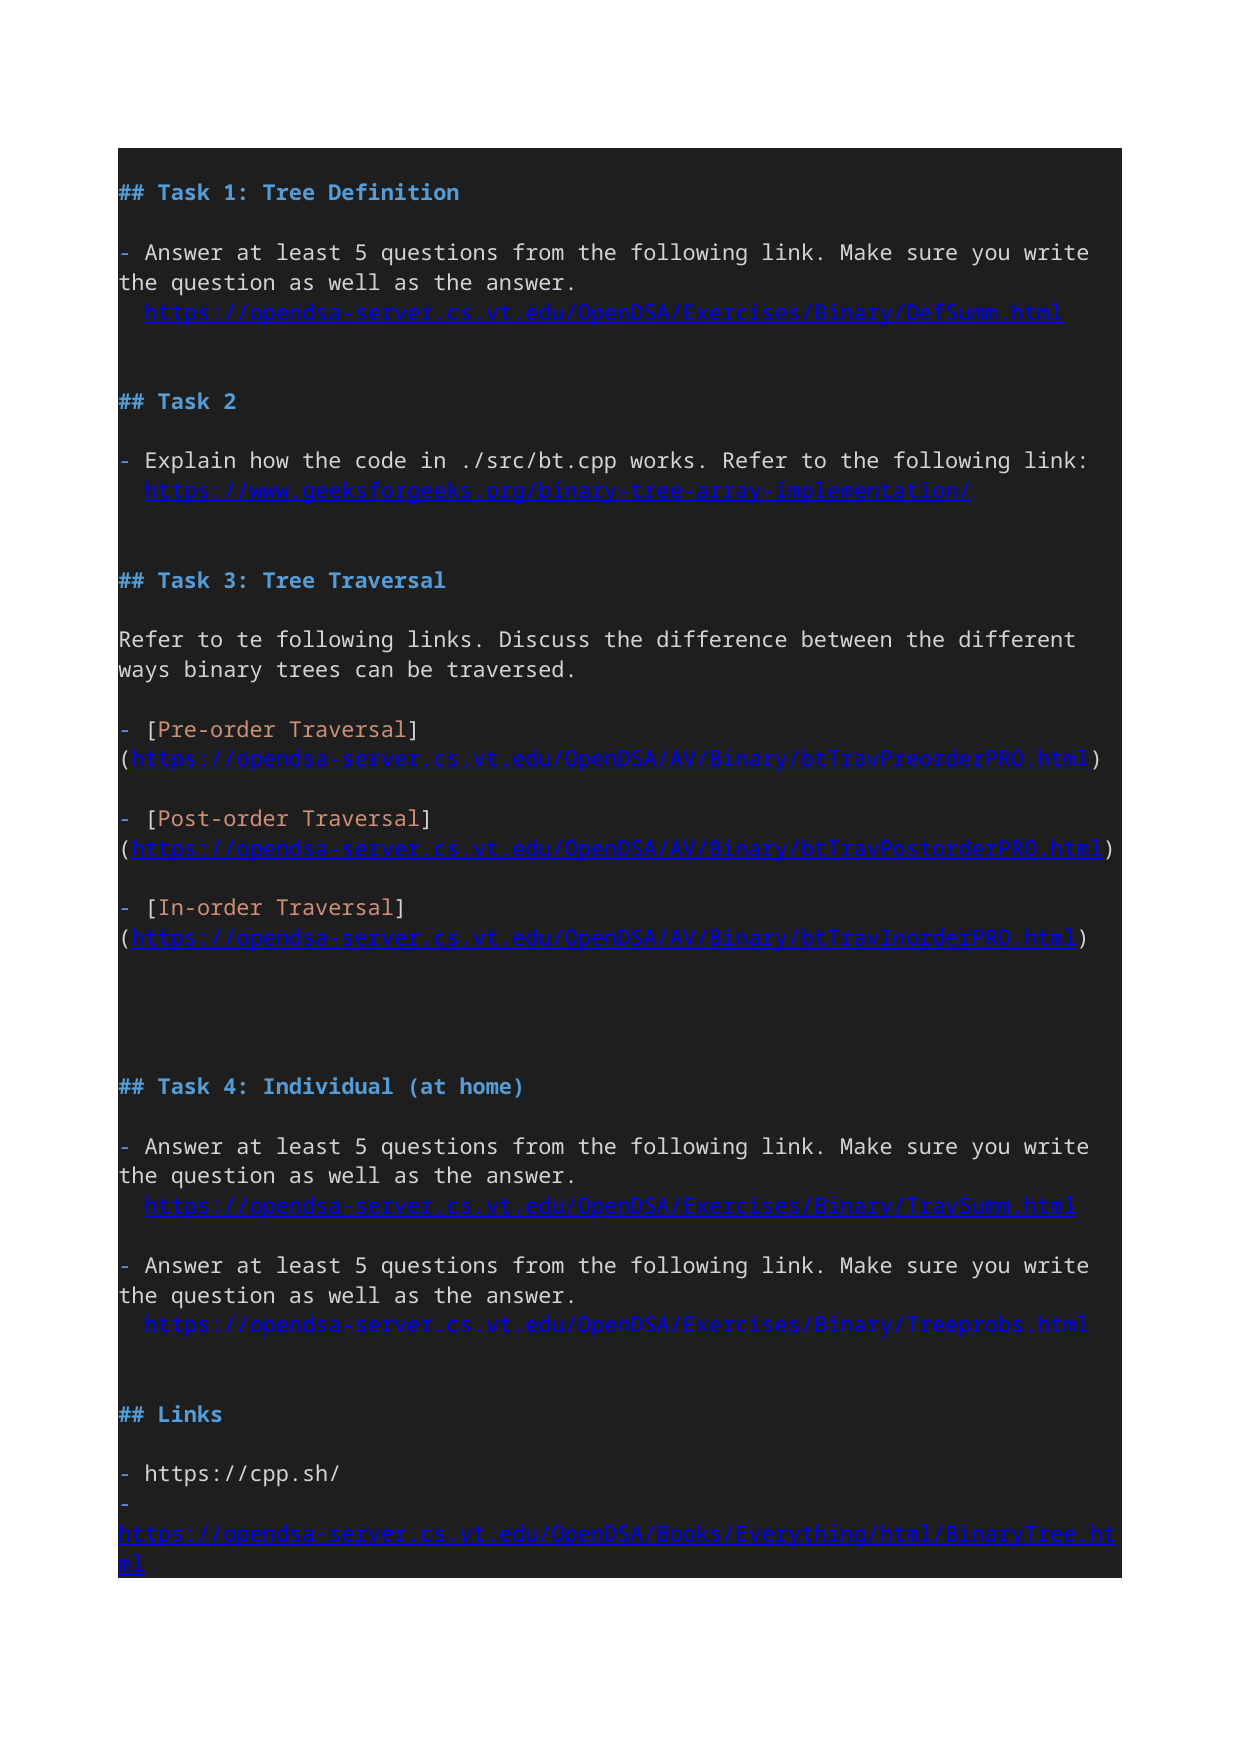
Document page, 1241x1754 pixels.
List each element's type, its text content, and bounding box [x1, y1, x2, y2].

text - https://cpp.sh/ [118, 1458, 1122, 1488]
text - Answer at least 5 questions from the following link. Make sure you write the question as well as the answer. [118, 1131, 1122, 1190]
text - Explain how the code in ./src/bt.cpp works. Refer to the following link: [118, 446, 1122, 475]
text https://opendsa-server.cs.vt.edu/OpenDSA/Exercises/Binary/TravSumm.html [118, 1190, 1122, 1220]
text ## Task 4: Individual (at home) [118, 1071, 1122, 1101]
text ## Links [118, 1399, 1122, 1429]
text - [In-order Traversal](https://opendsa-server.cs.vt.edu/OpenDSA/AV/Binary/btTravInorderPRO.html) [118, 892, 1122, 952]
text https://www.geeksforgeeks.org/binary-tree-array-implementation/ [118, 475, 1122, 505]
text - [Post-order Traversal](https://opendsa-server.cs.vt.edu/OpenDSA/AV/Binary/btTravPostorderPRO.html) [118, 803, 1122, 863]
text https://opendsa-server.cs.vt.edu/OpenDSA/Exercises/Binary/DefSumm.html [118, 297, 1122, 326]
text ## Task 3: Tree Traversal [118, 565, 1122, 594]
text - [Pre-order Traversal](https://opendsa-server.cs.vt.edu/OpenDSA/AV/Binary/btTravPreorderPRO.html) [118, 714, 1122, 773]
text Refer to te following links. Discuss the difference between the different ways binary trees can be traversed. [118, 624, 1122, 684]
text - Answer at least 5 questions from the following link. Make sure you write the question as well as the answer. [118, 1250, 1122, 1309]
text - Answer at least 5 questions from the following link. Make sure you write the question as well as the answer. [118, 237, 1122, 297]
text https://opendsa-server.cs.vt.edu/OpenDSA/Exercises/Binary/Treeprobs.html [118, 1309, 1122, 1339]
text ## Task 1: Tree Definition [118, 177, 1122, 207]
text ## Task 2 [118, 386, 1122, 416]
text - https://opendsa-server.cs.vt.edu/OpenDSA/Books/Everything/html/BinaryTree.html [118, 1488, 1122, 1578]
